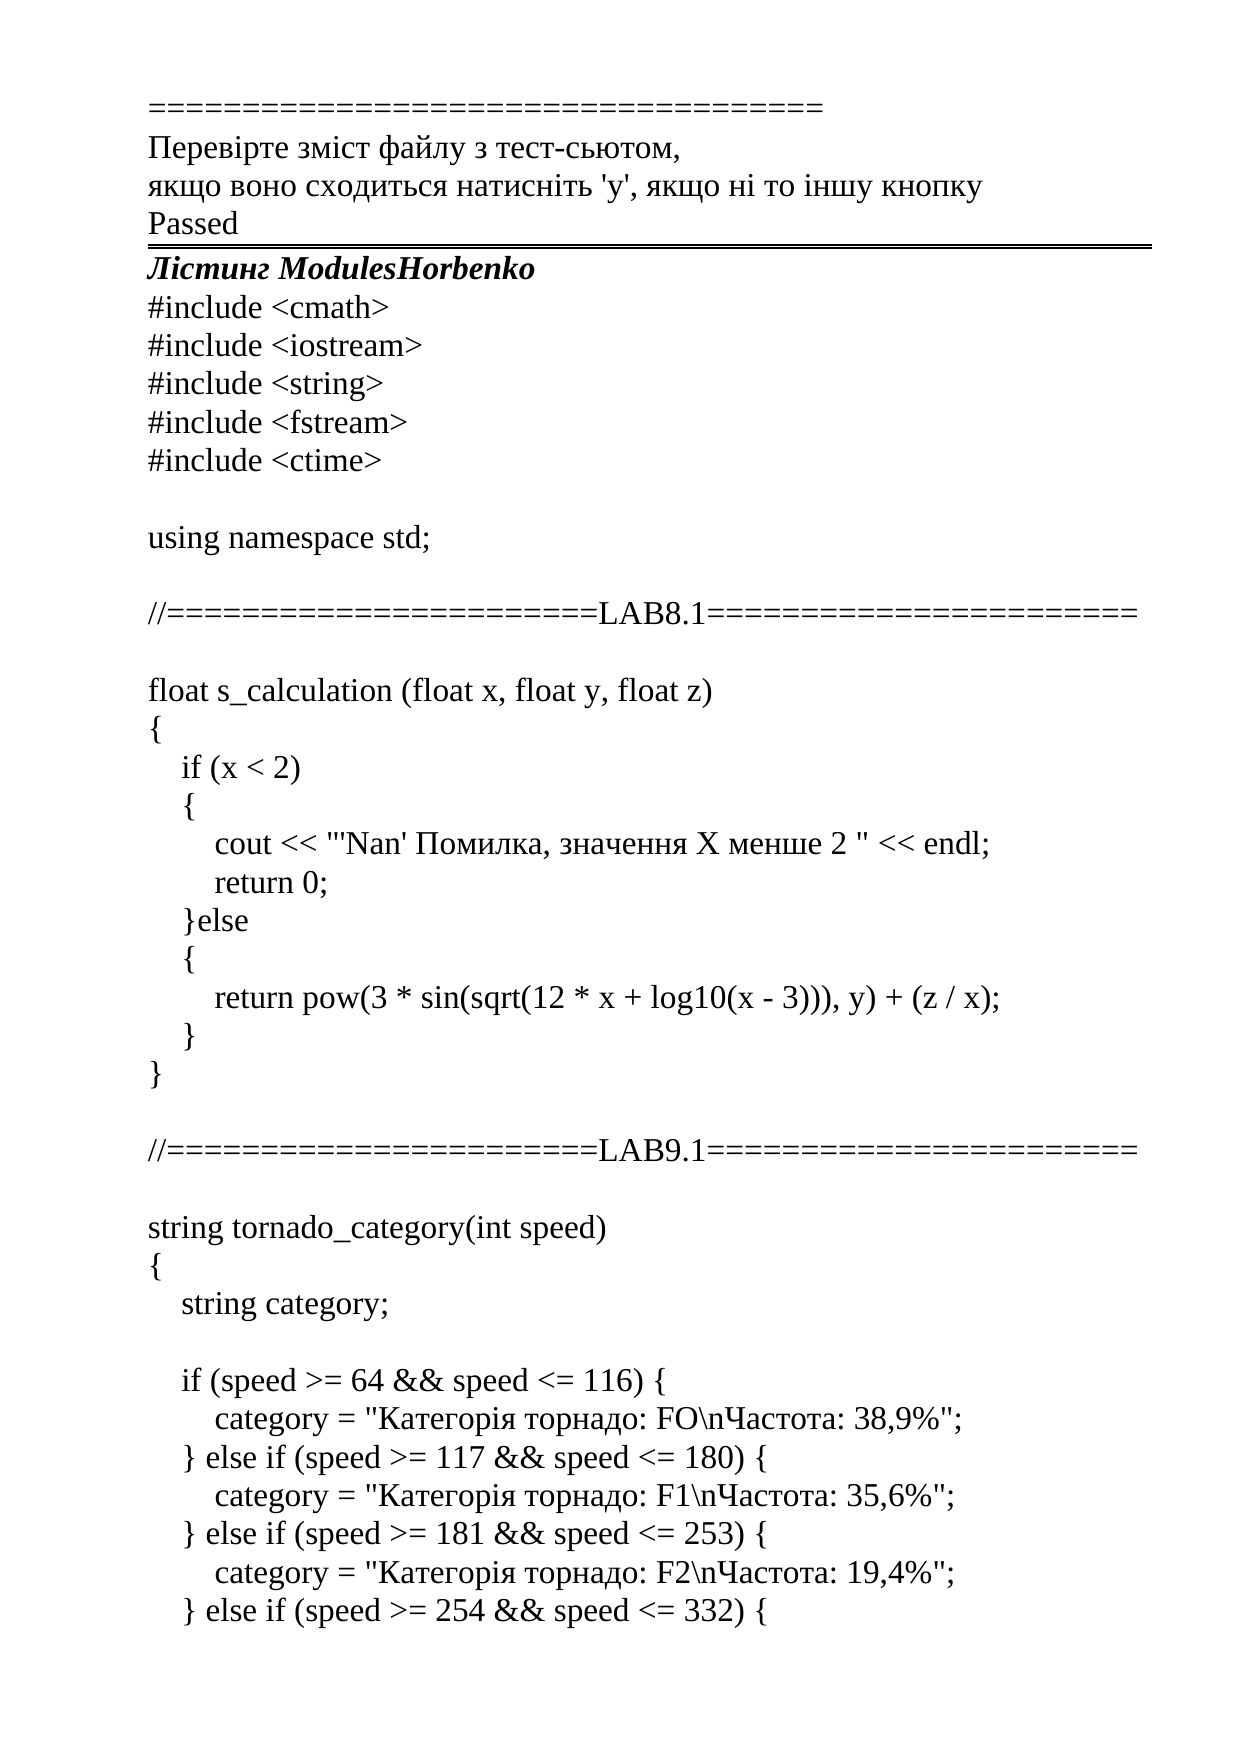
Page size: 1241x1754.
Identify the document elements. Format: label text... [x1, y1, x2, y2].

text { [148, 939, 1152, 977]
text cout << "'Nan' Помилка, значення X менше 2 " << endl; [148, 824, 1152, 862]
text if (speed >= 64 && speed <= 116) { [148, 1360, 1152, 1399]
text Перевірте зміст файлу з тест-сьютом, [148, 127, 1152, 165]
text } [148, 1054, 1152, 1092]
text string tornado_category(int speed) [148, 1207, 1152, 1245]
text }else [148, 900, 1152, 939]
text } else if (speed >= 254 && speed <= 332) { [148, 1590, 1152, 1629]
text //=======================LAB8.1======================= [148, 594, 1152, 632]
text category = "Категорія торнадо: F2\nЧастота: 19,4%"; [148, 1552, 1152, 1590]
text } [148, 1015, 1152, 1054]
text #include <cmath> [148, 287, 1152, 325]
text #include <fstream> [148, 402, 1152, 440]
text category = "Категорія торнадо: F1\nЧастота: 35,6%"; [148, 1475, 1152, 1514]
text } else if (speed >= 117 && speed <= 180) { [148, 1437, 1152, 1475]
text using namespace std; [148, 517, 1152, 555]
text float s_calculation (float x, float y, float z) [148, 670, 1152, 709]
text return 0; [148, 862, 1152, 900]
text category = "Категорія торнадо: FO\nЧастота: 38,9%"; [148, 1399, 1152, 1437]
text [148, 165, 1152, 203]
text #include <string> [148, 364, 1152, 402]
text //=======================LAB9.1======================= [148, 1130, 1152, 1169]
text Лістинг ModulesHorbenko [148, 249, 1152, 287]
text { [148, 709, 1152, 747]
text { [148, 785, 1152, 824]
text { [148, 1245, 1152, 1284]
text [148, 88, 1152, 127]
text Passed [148, 203, 1152, 244]
text string category; [148, 1284, 1152, 1322]
text #include <iostream> [148, 325, 1152, 364]
text return pow(3 * sin(sqrt(12 * x + log10(x - 3))), y) + (z / x); [148, 977, 1152, 1015]
text if (x < 2) [148, 747, 1152, 785]
text #include <ctime> [148, 440, 1152, 479]
text } else if (speed >= 181 && speed <= 253) { [148, 1514, 1152, 1552]
